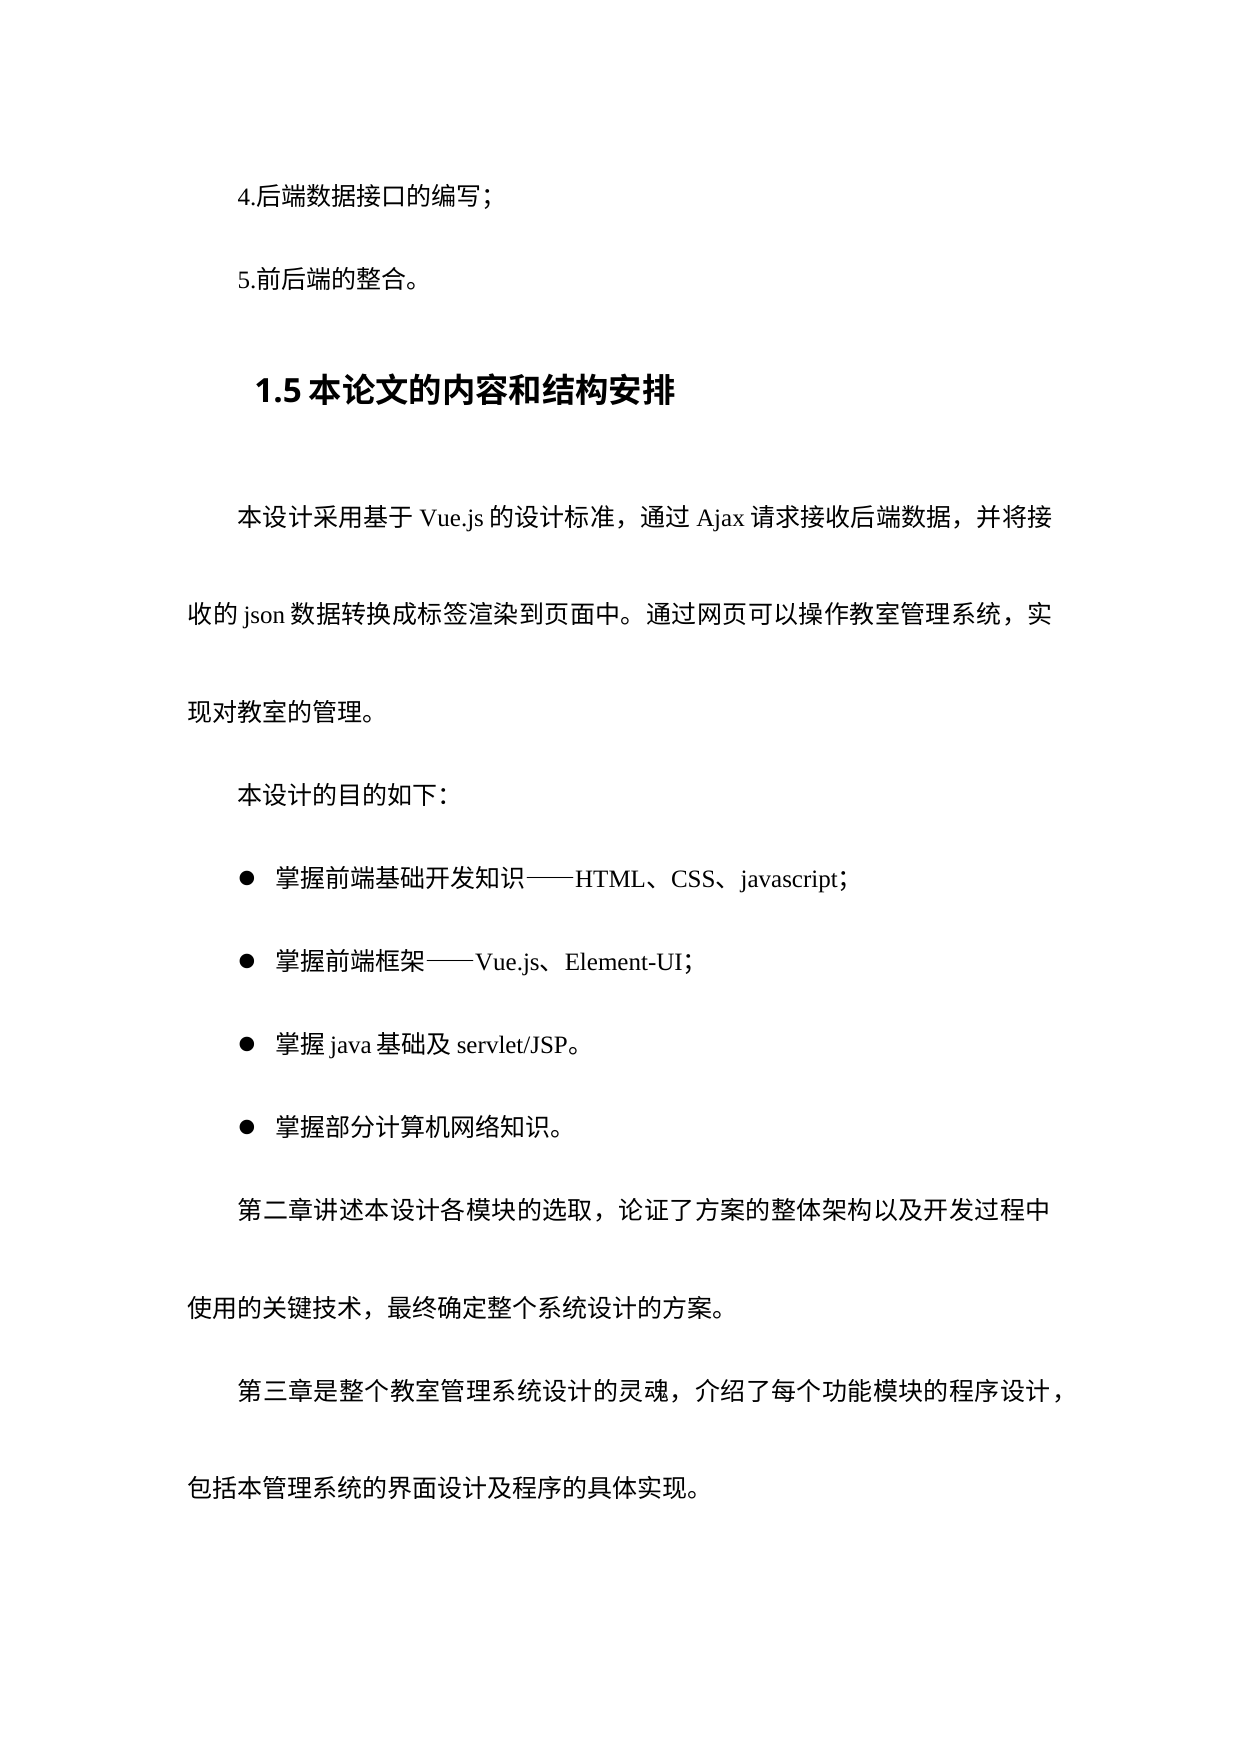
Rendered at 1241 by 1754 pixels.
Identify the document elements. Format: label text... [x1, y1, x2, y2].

list 掌握前端框架——Vue.js、Element-UI； [187, 927, 1053, 992]
text 本设计采用基于Vue.js的设计标准，通过Ajax请求接收后端数据，并将接收的json数据转换成标签渲染到页面中。通过网页可以操作教室管理系统，实现对教室的管理。 [187, 483, 1053, 743]
text 第三章是整个教室管理系统设计的灵魂，介绍了每个功能模块的程序设计，包括本管理系统的界面设计及程序的具体实现。 [187, 1357, 1053, 1519]
list 掌握java基础及servlet/JSP。 [187, 1010, 1053, 1075]
list 掌握部分计算机网络知识。 [187, 1093, 1053, 1158]
text 第二章讲述本设计各模块的选取，论证了方案的整体架构以及开发过程中使用的关键技术，最终确定整个系统设计的方案。 [187, 1176, 1053, 1339]
text 4.后端数据接口的编写； [187, 162, 1053, 227]
text 本设计的目的如下： [187, 761, 1053, 826]
list 掌握前端基础开发知识——HTML、CSS、javascript； [187, 844, 1053, 909]
text 5.前后端的整合。 [187, 245, 1053, 310]
subtitle 1.5本论文的内容和结构安排 [187, 355, 1053, 420]
